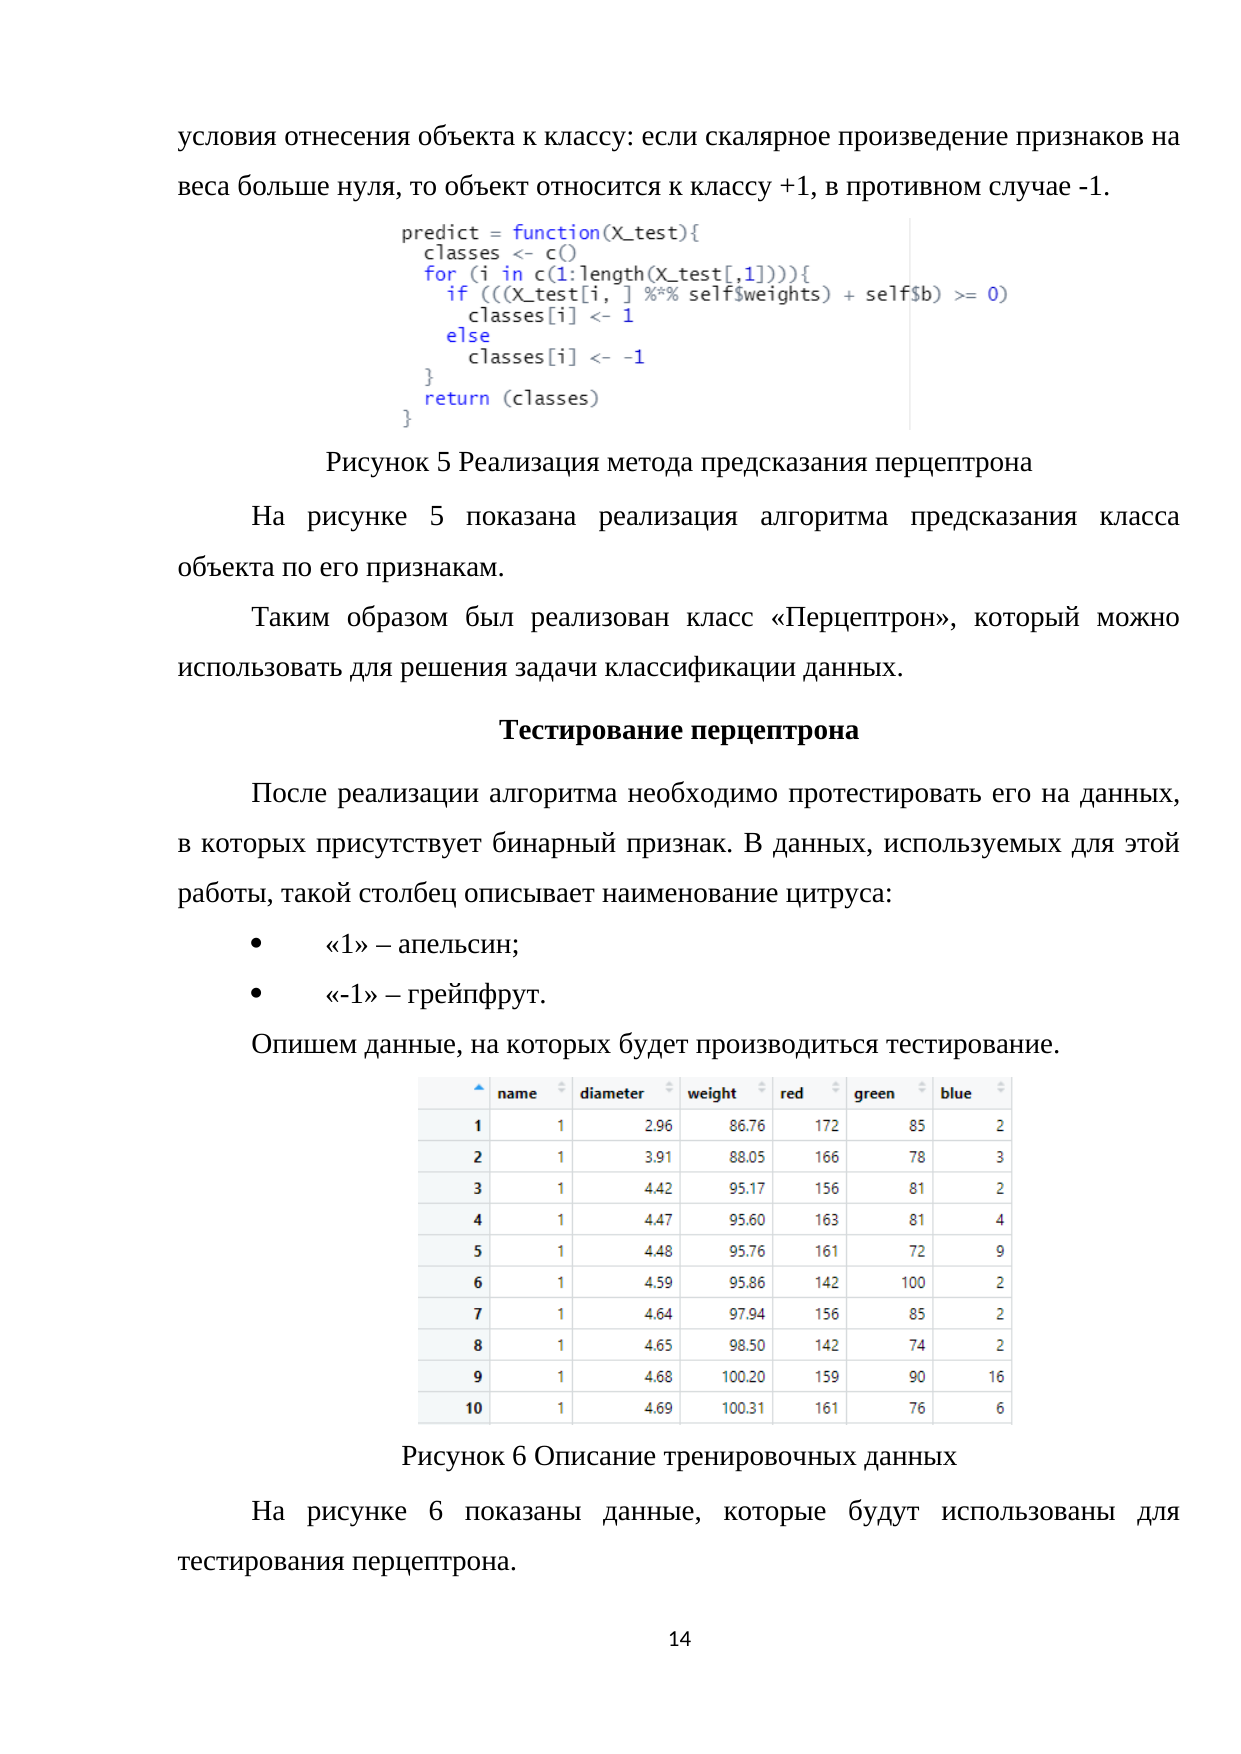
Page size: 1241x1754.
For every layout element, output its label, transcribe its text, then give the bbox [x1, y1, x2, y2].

text Рисунок 5 Реализация метода предсказания перцептрона [177, 444, 1181, 477]
text Опишем данные, на которых будет производиться тестирование. [177, 1027, 1181, 1060]
subtitle Тестирование перцептрона [177, 712, 1181, 746]
text На рисунке 5 показана реализация алгоритма предсказания класса объекта по его признакам. [177, 498, 1181, 582]
text Таким образом был реализован класс «Перцептрон», который можно использовать для решения задачи классификации данных. [177, 599, 1181, 683]
text После реализации алгоритма необходимо протестировать его на данных, в которых присутствует бинарный признак. В данных, используемых для этой работы, такой столбец описывает наименование цитруса: [177, 775, 1181, 909]
picture [395, 218, 1037, 430]
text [177, 118, 1181, 202]
text На рисунке 6 показаны данные, которые будут использованы для тестирования перцептрона. [177, 1493, 1181, 1577]
list «1» – апельсин; [177, 926, 1181, 959]
picture [418, 1077, 1015, 1425]
text Рисунок 6 Описание тренировочных данных [177, 1438, 1181, 1472]
list «-1» – грейпфрут. [177, 976, 1181, 1010]
